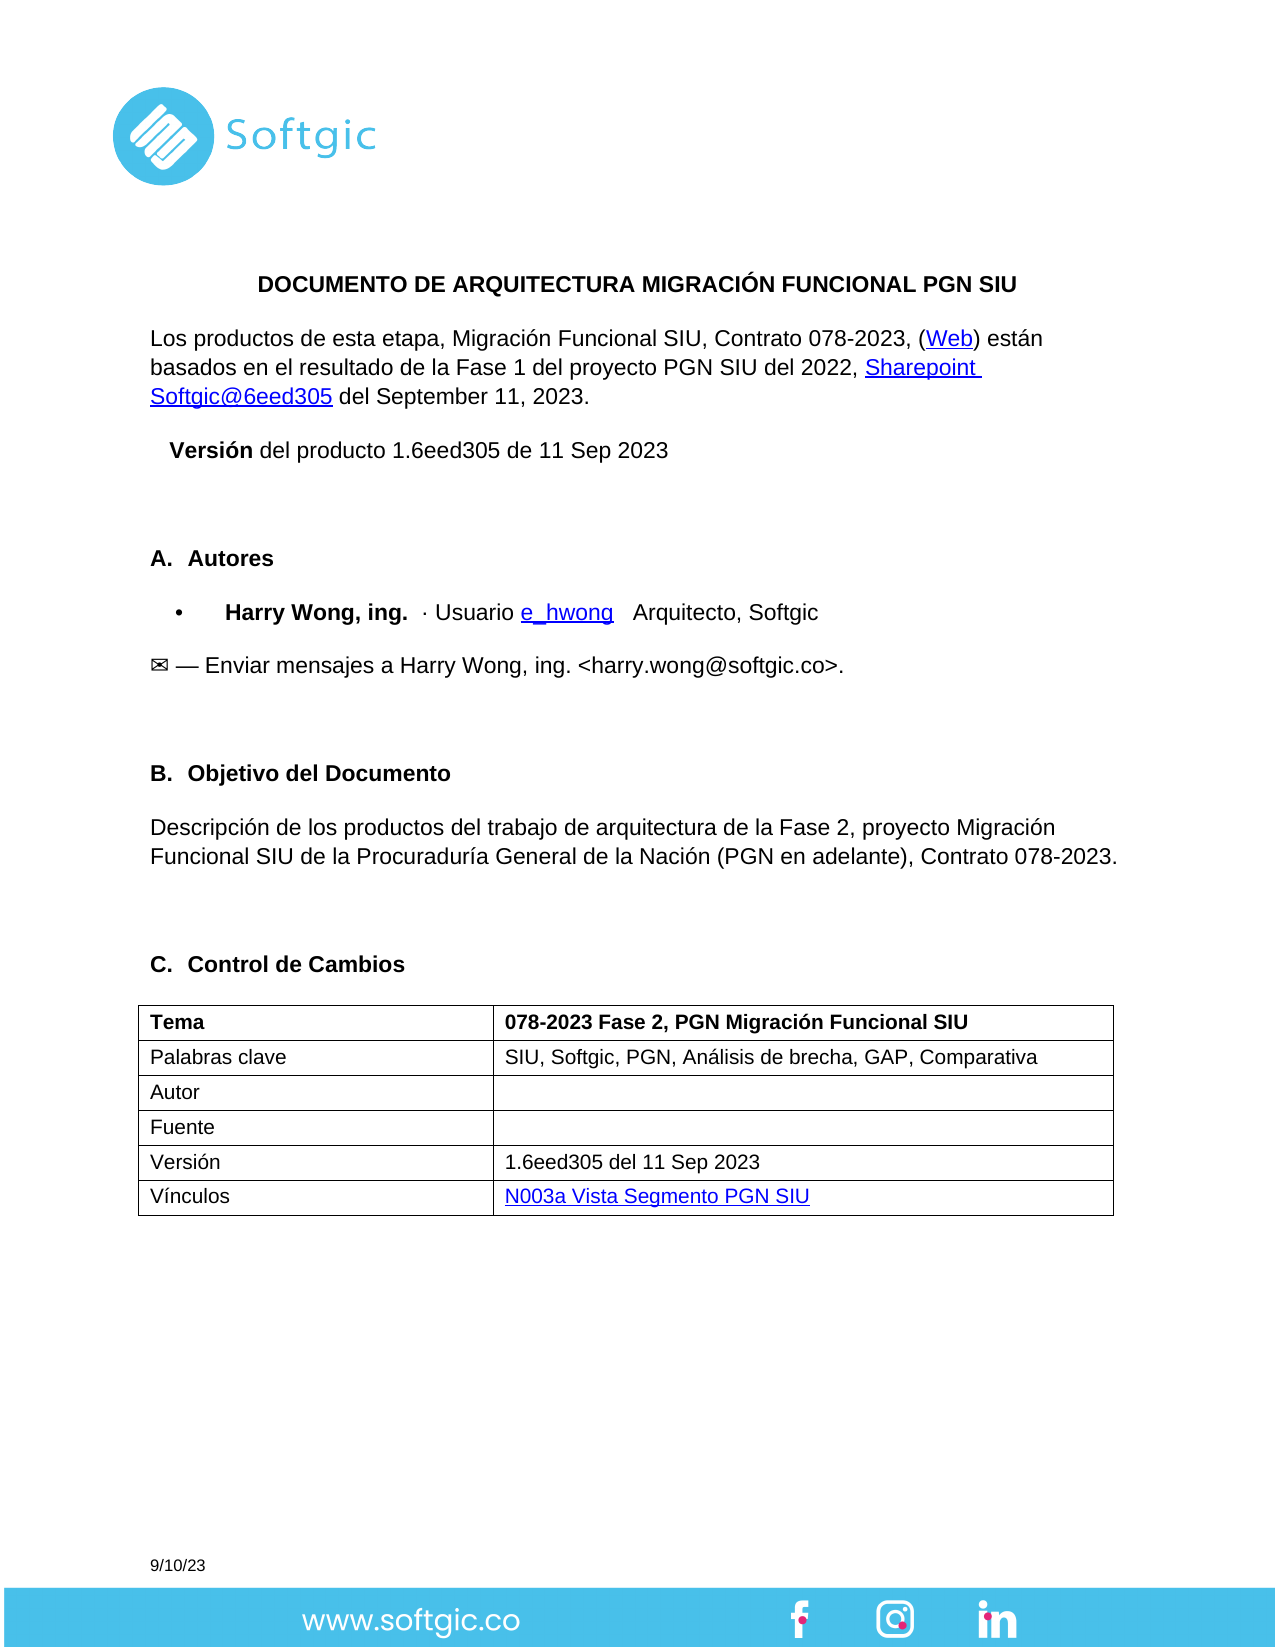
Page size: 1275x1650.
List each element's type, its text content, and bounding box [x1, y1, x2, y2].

table_cell [494, 1111, 1113, 1145]
table_cell Versión [139, 1146, 493, 1179]
picture [4, 0, 1275, 1647]
table_cell SIU, Softgic, PGN, Análisis de brecha, GAP, Comparativa [494, 1041, 1113, 1075]
text Los productos de esta etapa, Migración Funcional SIU, Contrato 078-2023, (Web) están basados en el resultado de la Fase 1 del proyecto PGN SIU del 2022, Sharepoint Softgic@6eed305 del September 11, 2023. [150, 325, 1125, 409]
table_cell Vínculos [139, 1181, 493, 1215]
table_cell [494, 1076, 1113, 1110]
table_cell Autor [139, 1076, 493, 1110]
text Descripción de los productos del trabajo de arquitectura de la Fase 2, proyecto Migración Funcional SIU de la Procuraduría General de la Nación (PGN en adelante), Contrato 078-2023. [150, 814, 1125, 869]
subtitle Control de Cambios [150, 951, 1125, 977]
text Versión del producto 1.6eed305 de 11 Sep 2023 [150, 437, 1125, 463]
title Documento de Arquitectura Migración Funcional PGN SIU [150, 271, 1125, 297]
table_header 078-2023 Fase 2, PGN Migración Funcional SIU [494, 1006, 1113, 1040]
table_cell Fuente [139, 1111, 493, 1145]
table_cell N003a Vista Segmento PGN SIU [494, 1181, 1113, 1215]
subtitle Autores [150, 544, 1125, 571]
subtitle Objetivo del Documento [150, 760, 1125, 787]
list Harry Wong, ing. · Usuario e_hwong Arquitecto, Softgic [175, 598, 1125, 625]
table_cell 1.6eed305 del 11 Sep 2023 [494, 1146, 1113, 1179]
table_cell Palabras clave [139, 1041, 493, 1075]
text ✉ — Enviar mensajes a Harry Wong, ing. <harry.wong@softgic.co>. [150, 652, 1125, 679]
table_header Tema [139, 1006, 493, 1040]
